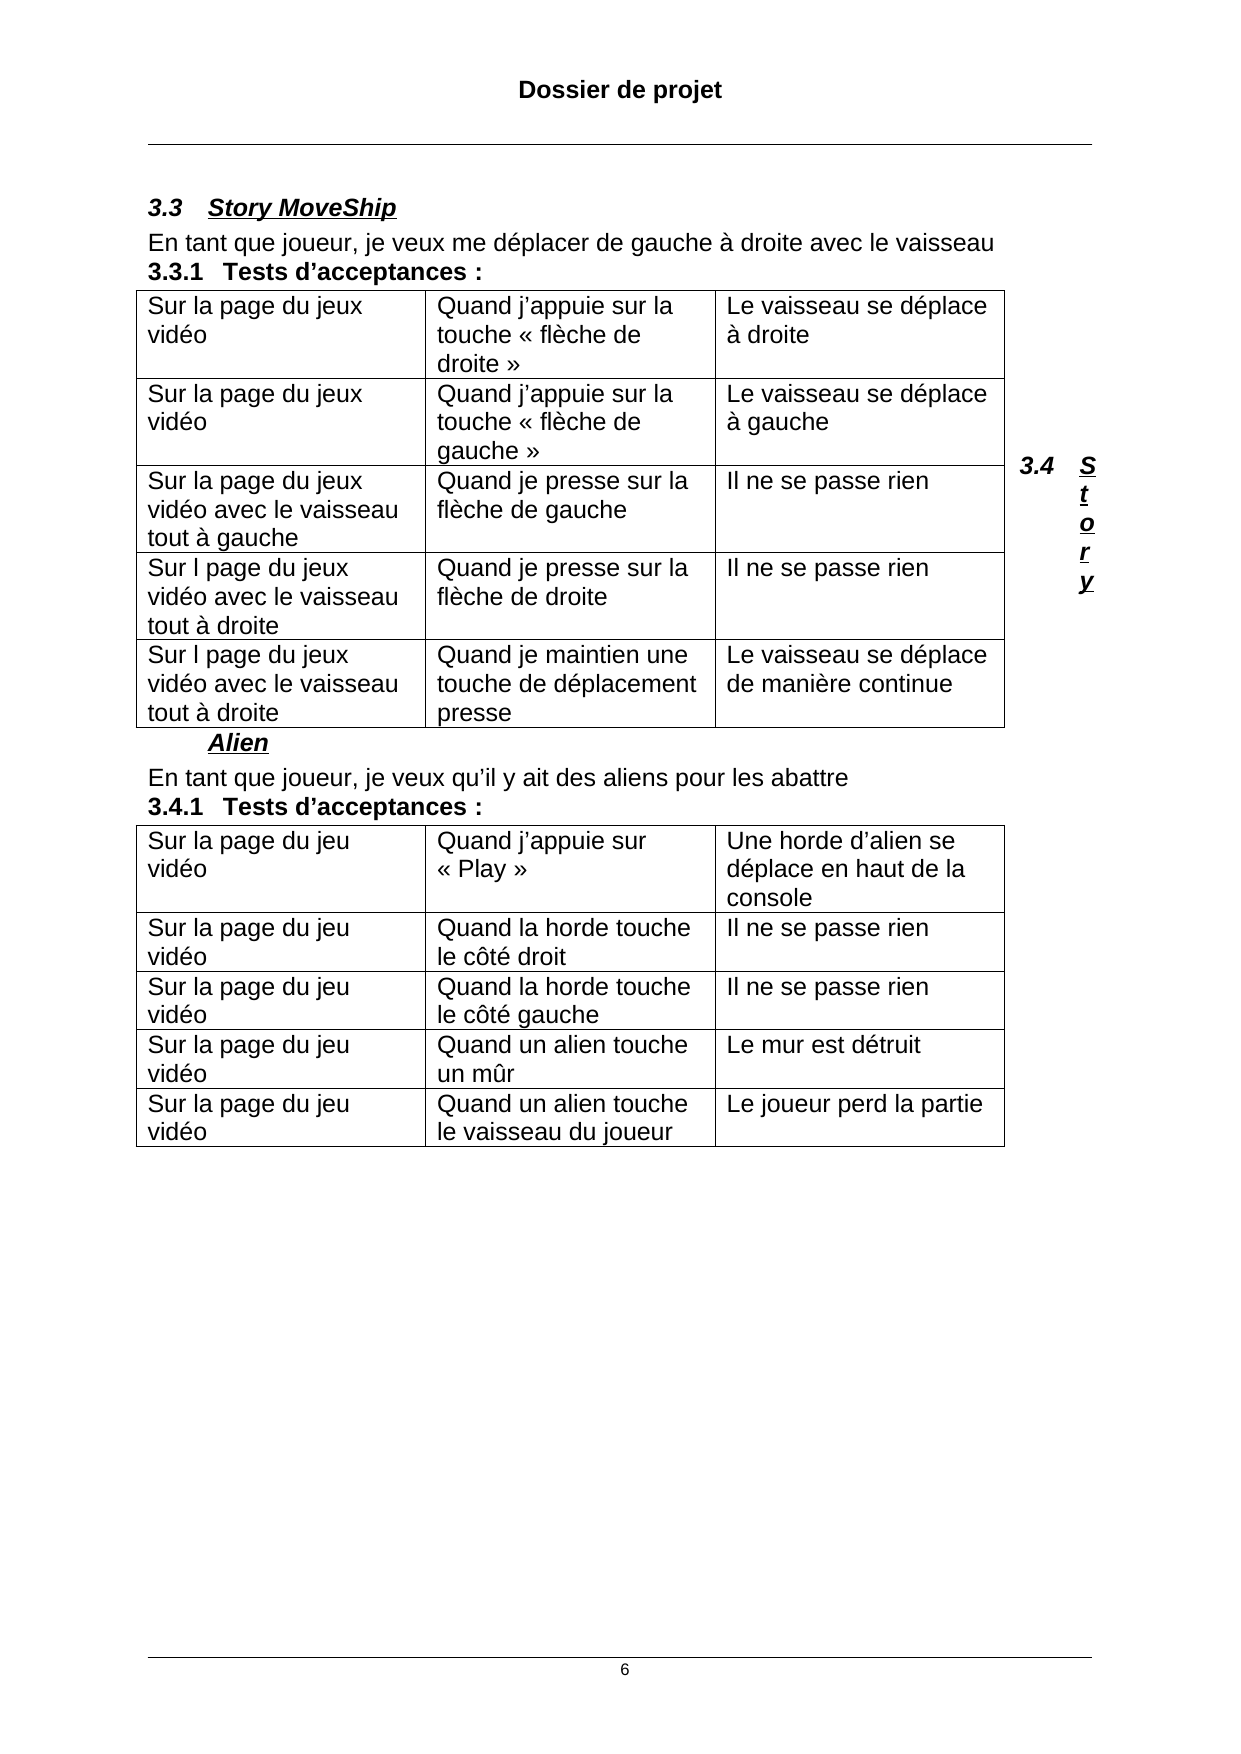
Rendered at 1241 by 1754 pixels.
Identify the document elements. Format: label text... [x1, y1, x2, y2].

table_cell Il ne se passe rien [716, 913, 1004, 971]
subtitle Story MoveShip [148, 193, 1092, 222]
table_cell Quand un alien touche un mûr [426, 1030, 715, 1088]
table_cell Le mur est détruit [716, 1030, 1004, 1088]
table_cell Quand un alien touche le vaisseau du joueur [426, 1089, 715, 1146]
table_cell Il ne se passe rien [716, 972, 1004, 1029]
table_cell Sur la page du jeu vidéo [137, 1030, 425, 1088]
table_cell Le vaisseau se déplace à gauche [716, 379, 1004, 465]
text En tant que joueur, je veux me déplacer de gauche à droite avec le vaisseau [148, 228, 1092, 257]
table_header Le vaisseau se déplace à droite [716, 291, 1004, 377]
table_cell Il ne se passe rien [716, 466, 1004, 552]
text En tant que joueur, je veux qu’il y ait des aliens pour les abattre [148, 763, 1092, 791]
table_cell Le vaisseau se déplace de manière continue [716, 640, 1004, 727]
subtitle Tests d’acceptances : [148, 257, 1092, 286]
table_cell Sur l page du jeux vidéo avec le vaisseau tout à droite [137, 553, 425, 639]
table_cell Quand j’appuie sur la touche « flèche de gauche » [426, 379, 715, 465]
table_header Sur la page du jeu vidéo [137, 826, 425, 912]
table_header Sur la page du jeux vidéo [137, 291, 425, 377]
table_cell Quand je presse sur la flèche de gauche [426, 466, 715, 552]
table_cell Quand je maintien une touche de déplacement presse [426, 640, 715, 727]
subtitle Story Alien [148, 451, 1092, 756]
table_header Quand j’appuie sur la touche « flèche de droite » [426, 291, 715, 377]
table_cell Sur la page du jeu vidéo [137, 972, 425, 1029]
table_cell Sur la page du jeu vidéo [137, 913, 425, 971]
table_cell Quand la horde touche le côté gauche [426, 972, 715, 1029]
subtitle Tests d’acceptances : [148, 791, 1092, 820]
table_cell Quand je presse sur la flèche de droite [426, 553, 715, 639]
table_cell Il ne se passe rien [716, 553, 1004, 639]
table_header Quand j’appuie sur « Play » [426, 826, 715, 912]
table_cell Sur la page du jeu vidéo [137, 1089, 425, 1146]
table_cell Le joueur perd la partie [716, 1089, 1004, 1146]
table_cell Sur l page du jeux vidéo avec le vaisseau tout à droite [137, 640, 425, 727]
table_cell Sur la page du jeux vidéo avec le vaisseau tout à gauche [137, 466, 425, 552]
table_cell Sur la page du jeux vidéo [137, 379, 425, 465]
table_header Une horde d’alien se déplace en haut de la console [716, 826, 1004, 912]
table_cell Quand la horde touche le côté droit [426, 913, 715, 971]
